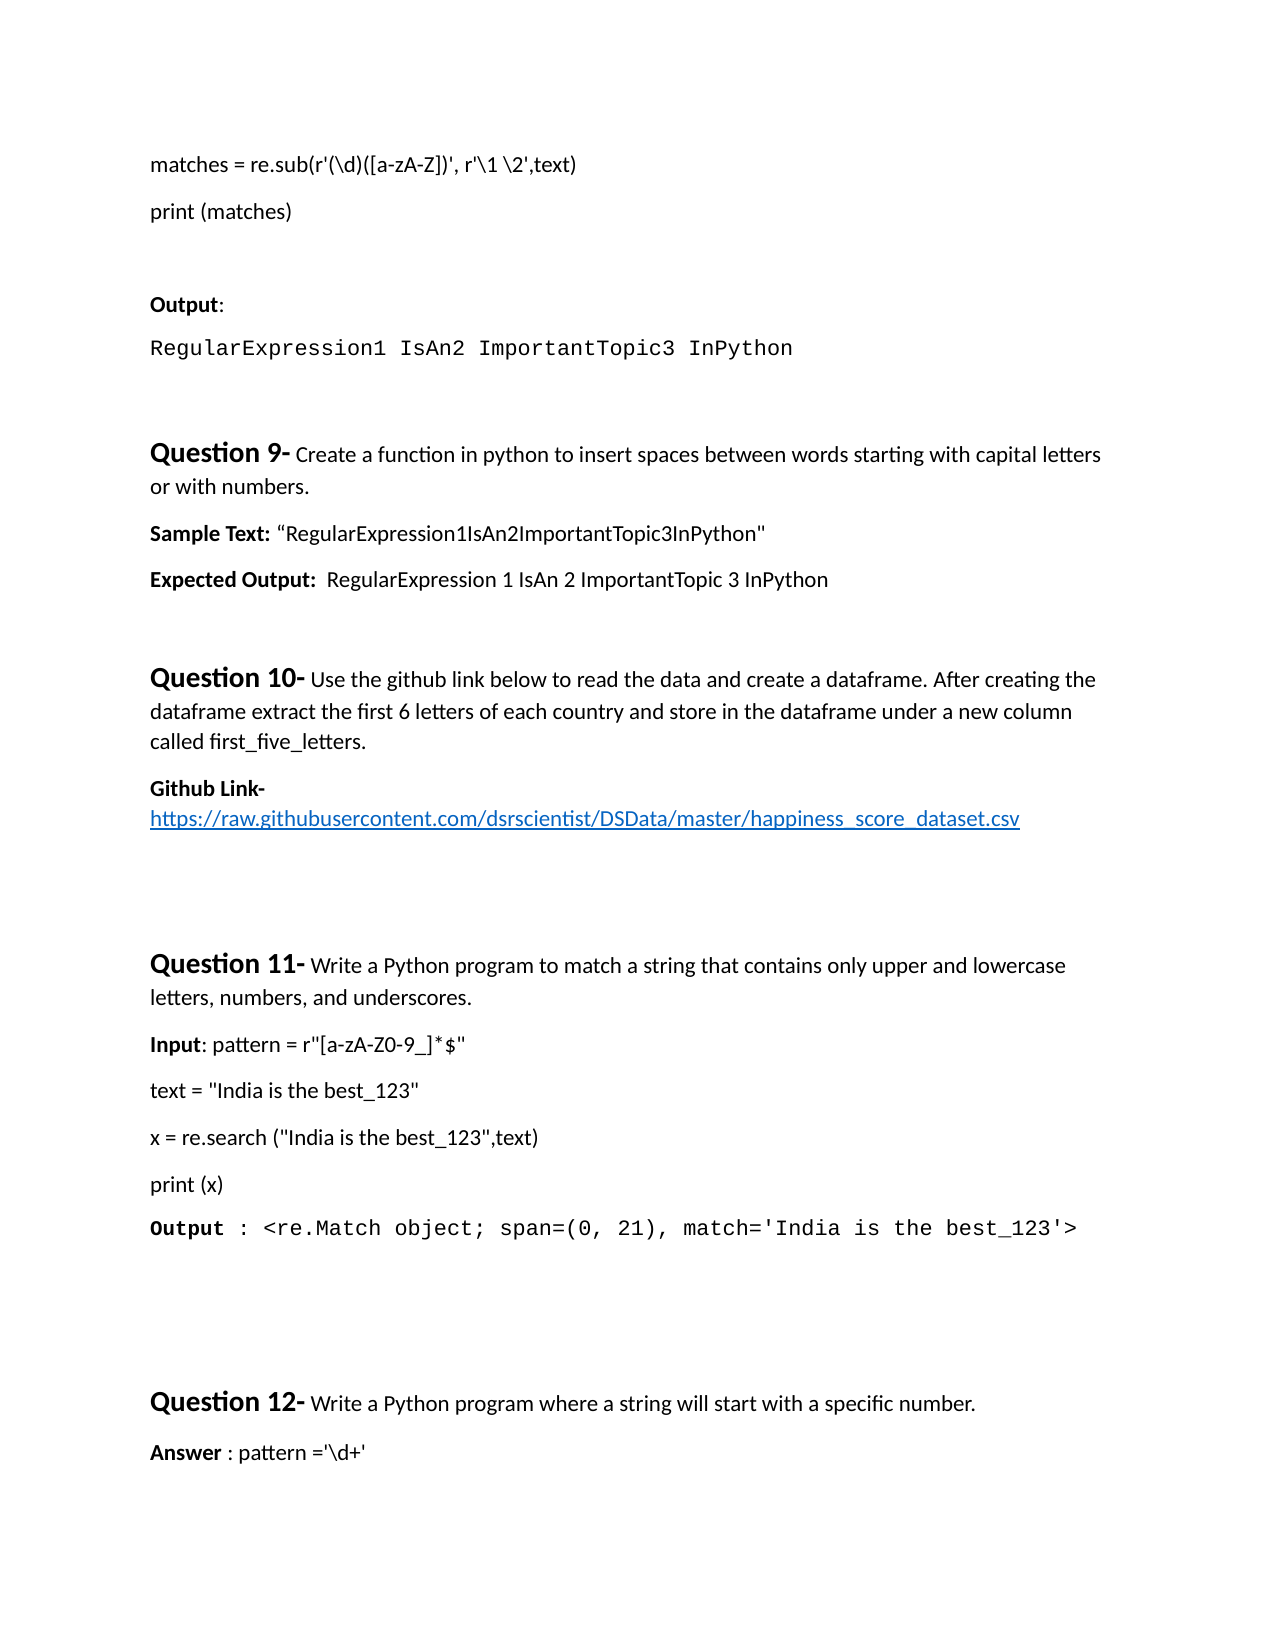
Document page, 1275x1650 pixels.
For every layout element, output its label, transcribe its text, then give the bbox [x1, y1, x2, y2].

text print (matches) [150, 197, 1125, 225]
text Output: [150, 291, 1125, 319]
text print (x) [150, 1170, 1125, 1198]
text Question 11- Write a Python program to match a string that contains only upper and lowercase letters, numbers, and underscores. [150, 945, 1125, 1011]
text Github Link- https://raw.githubusercontent.com/dsrscientist/DSData/master/happiness_score_dataset.csv [150, 774, 1125, 832]
text x = re.search ("India is the best_123",text) [150, 1123, 1125, 1151]
text Question 9- Create a function in python to insert spaces between words starting with capital letters or with numbers. [150, 434, 1125, 500]
text Output : <re.Match object; span=(0, 21), match='India is the best_123'> [150, 1217, 1125, 1242]
text Input: pattern = r"[a-zA-Z0-9_]*$" [150, 1030, 1125, 1058]
text Sample Text: “RegularExpression1IsAn2ImportantTopic3InPython" [150, 519, 1125, 547]
text Question 10- Use the github link below to read the data and create a dataframe. After creating the dataframe extract the first 6 letters of each country and store in the dataframe under a new column called first_five_letters. [150, 659, 1125, 755]
text Expected Output: RegularExpression 1 IsAn 2 ImportantTopic 3 InPython [150, 566, 1125, 593]
text text = "India is the best_123" [150, 1077, 1125, 1104]
text matches = re.sub(r'(\d)([a-zA-Z])', r'\1 \2',text) [150, 150, 1125, 178]
text Question 12- Write a Python program where a string will start with a specific number. [150, 1383, 1125, 1418]
text Answer : pattern ='\d+' [150, 1438, 1125, 1466]
text RegularExpression1 IsAn2 ImportantTopic3 InPython [150, 337, 1125, 362]
